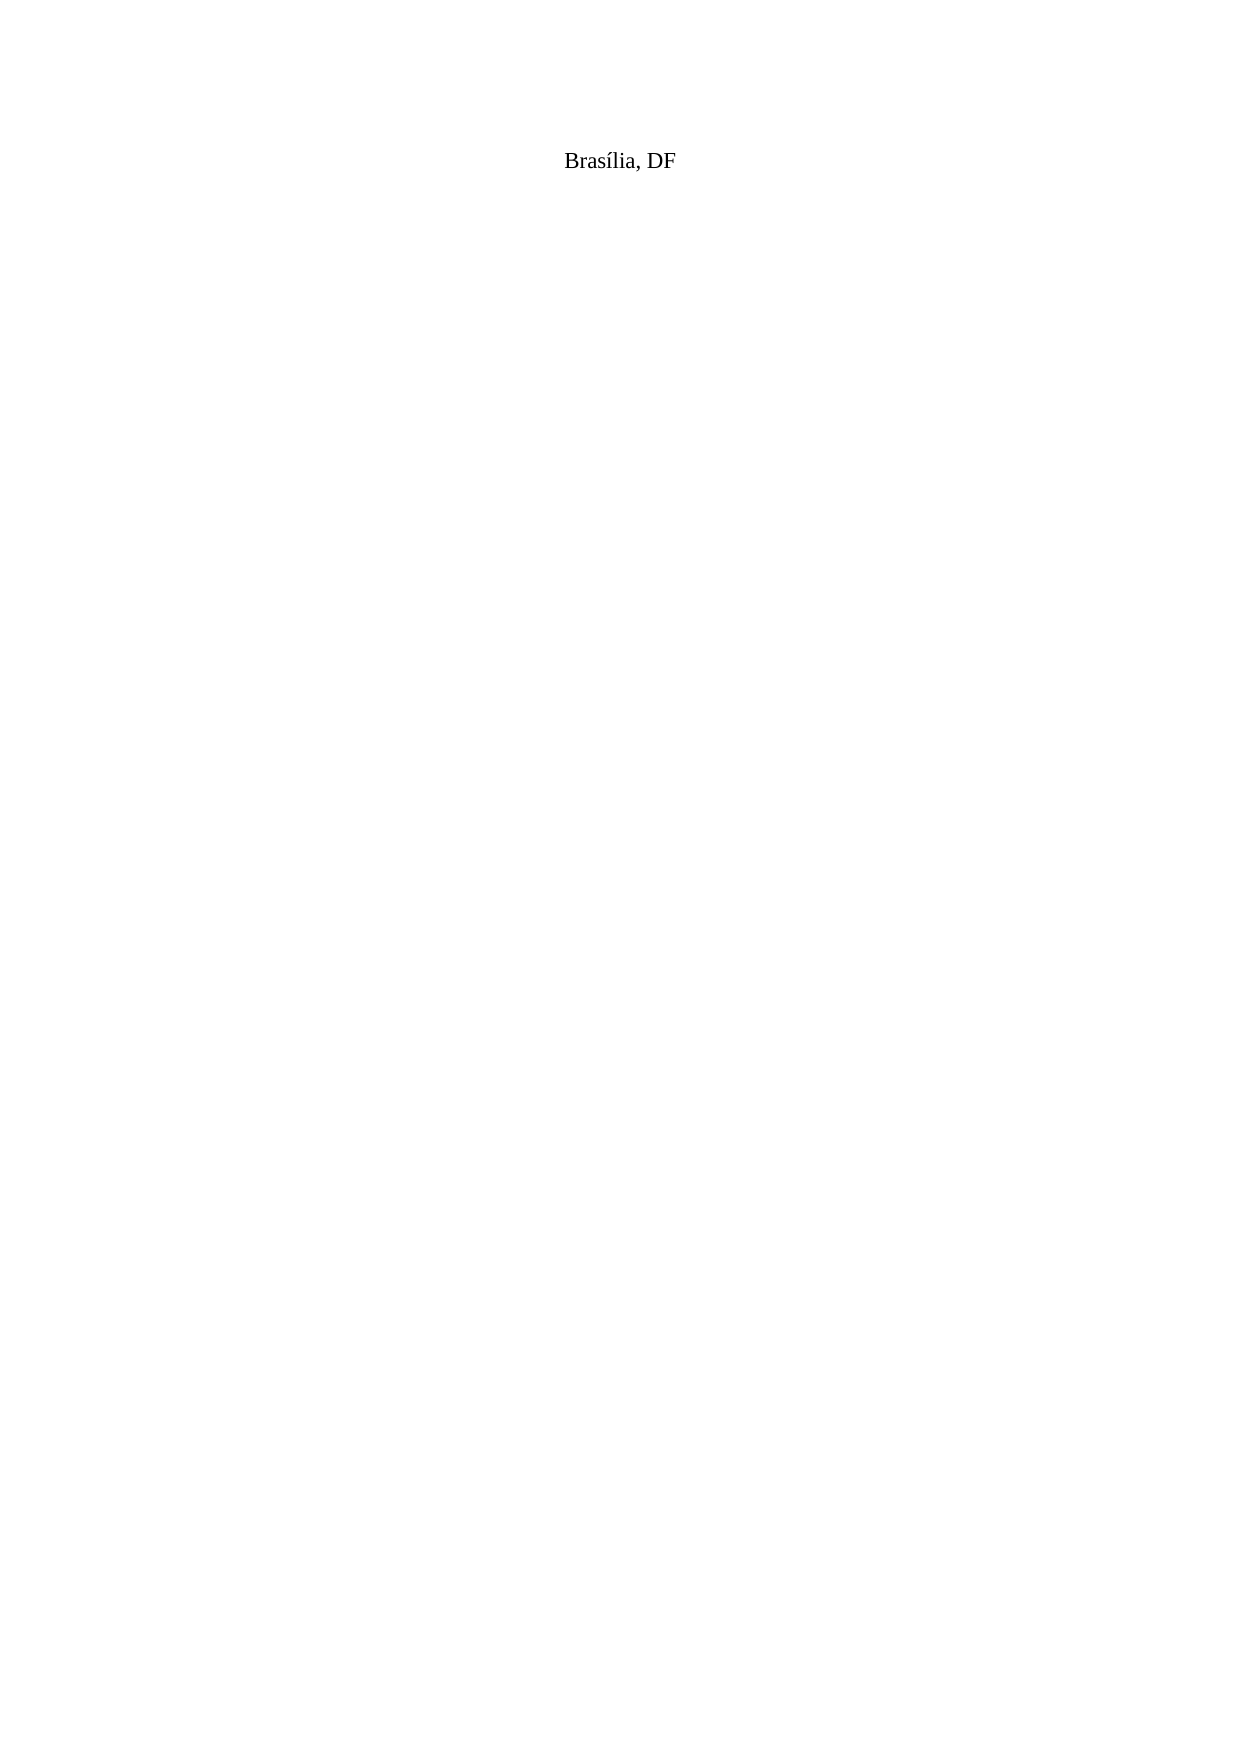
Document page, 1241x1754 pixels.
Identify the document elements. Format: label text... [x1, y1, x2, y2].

text Brasília, DF [177, 148, 1063, 174]
